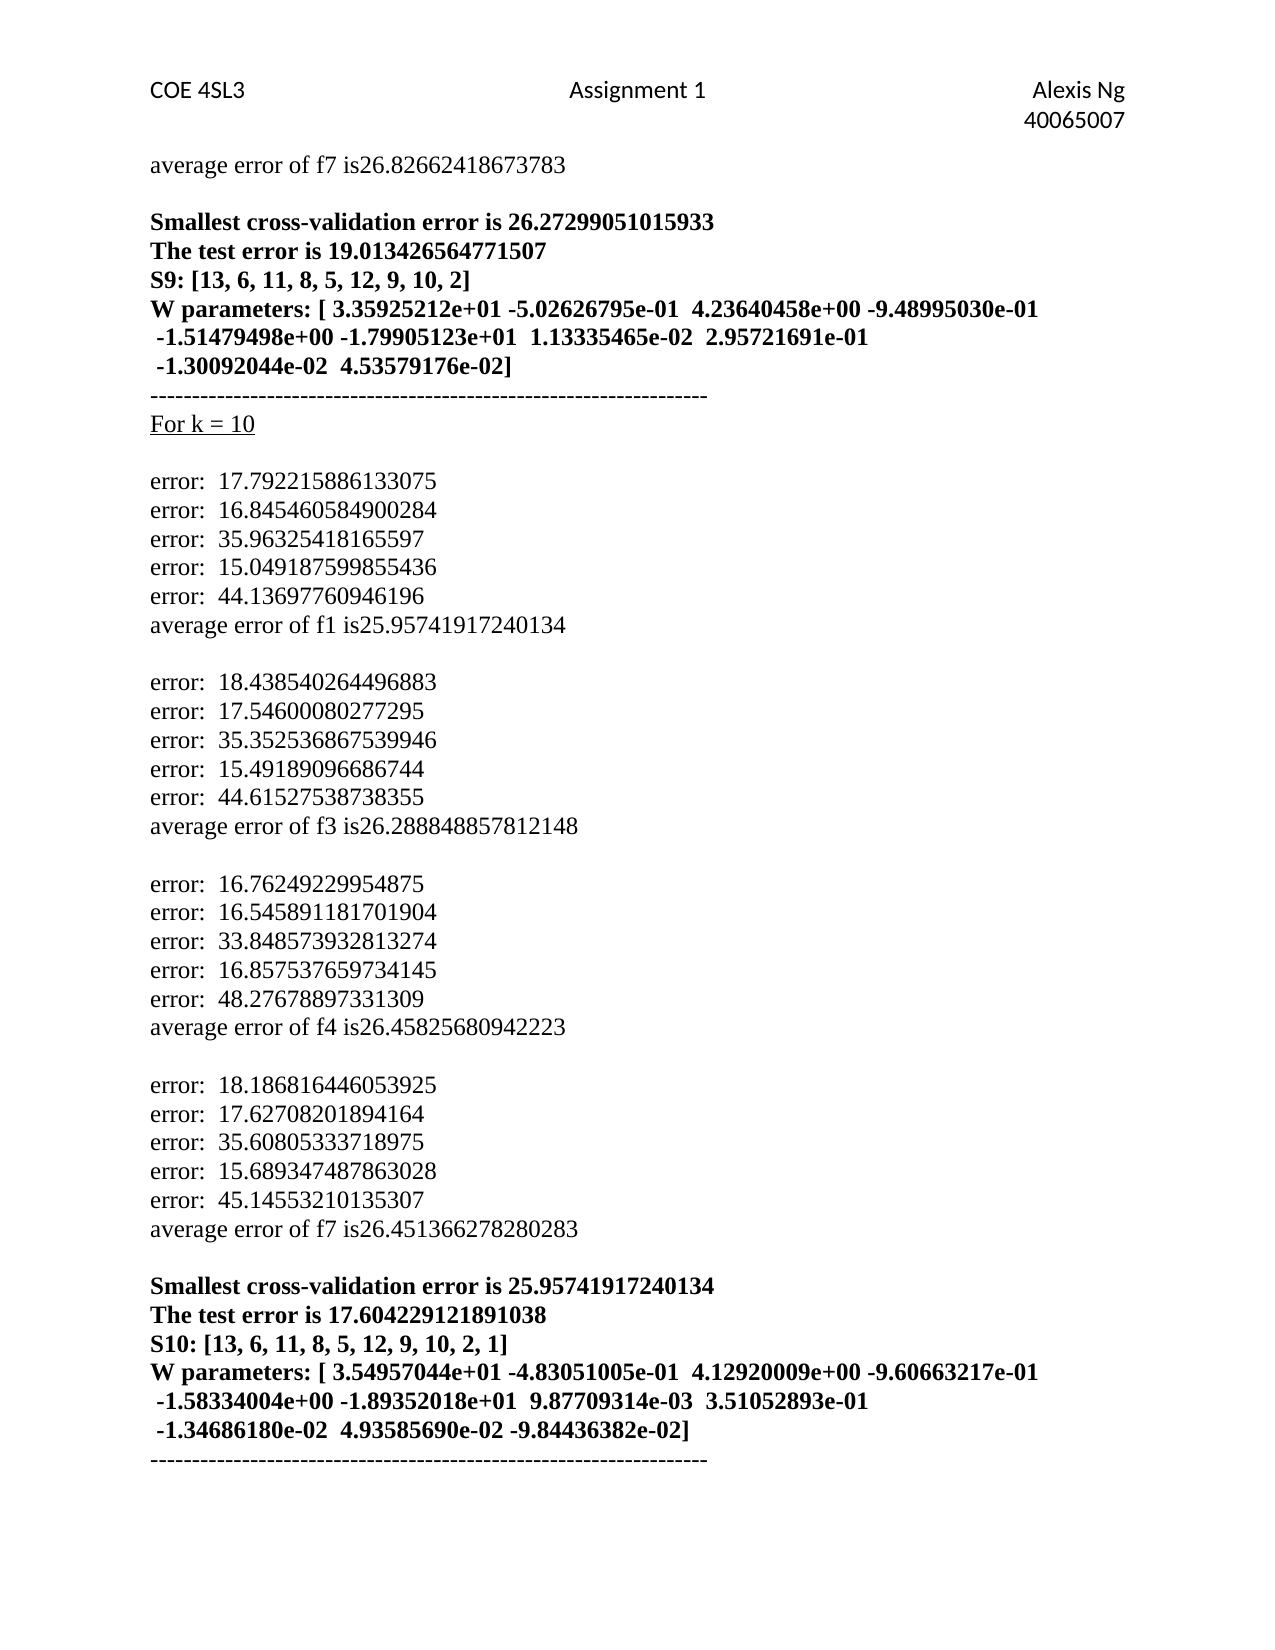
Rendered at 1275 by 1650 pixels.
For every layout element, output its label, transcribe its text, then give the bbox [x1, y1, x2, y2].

text -1.34686180e-02 4.93585690e-02 -9.84436382e-02] [150, 1415, 1125, 1444]
text W parameters: [ 3.54957044e+01 -4.83051005e-01 4.12920009e+00 -9.60663217e-01 [150, 1357, 1125, 1386]
text error: 15.049187599855436 [150, 552, 1125, 581]
text The test error is 19.013426564771507 [150, 236, 1125, 265]
text error: 48.27678897331309 [150, 984, 1125, 1012]
text error: 18.438540264496883 [150, 667, 1125, 696]
text average error of f7 is26.451366278280283 [150, 1214, 1125, 1242]
text W parameters: [ 3.35925212e+01 -5.02626795e-01 4.23640458e+00 -9.48995030e-01 [150, 294, 1125, 322]
text error: 17.792215886133075 [150, 466, 1125, 495]
text -1.30092044e-02 4.53579176e-02] [150, 351, 1125, 380]
text S9: [13, 6, 11, 8, 5, 12, 9, 10, 2] [150, 265, 1125, 294]
text error: 15.689347487863028 [150, 1156, 1125, 1185]
text error: 17.54600080277295 [150, 696, 1125, 725]
text average error of f1 is25.95741917240134 [150, 610, 1125, 639]
text error: 16.545891181701904 [150, 897, 1125, 926]
text Smallest cross-validation error is 25.95741917240134 [150, 1271, 1125, 1300]
text ------------------------------------------------------------------- [150, 1444, 1125, 1472]
text error: 33.848573932813274 [150, 926, 1125, 955]
text S10: [13, 6, 11, 8, 5, 12, 9, 10, 2, 1] [150, 1329, 1125, 1357]
text Smallest cross-validation error is 26.27299051015933 [150, 207, 1125, 236]
text average error of f3 is26.288848857812148 [150, 811, 1125, 840]
text -1.58334004e+00 -1.89352018e+01 9.87709314e-03 3.51052893e-01 [150, 1386, 1125, 1415]
text error: 35.60805333718975 [150, 1127, 1125, 1156]
text error: 35.352536867539946 [150, 725, 1125, 754]
text average error of f4 is26.45825680942223 [150, 1012, 1125, 1041]
text error: 15.49189096686744 [150, 754, 1125, 782]
text error: 44.13697760946196 [150, 581, 1125, 610]
text error: 17.62708201894164 [150, 1099, 1125, 1127]
text error: 44.61527538738355 [150, 782, 1125, 811]
text error: 16.76249229954875 [150, 869, 1125, 897]
text ------------------------------------------------------------------- [150, 380, 1125, 409]
text The test error is 17.604229121891038 [150, 1300, 1125, 1329]
text -1.51479498e+00 -1.79905123e+01 1.13335465e-02 2.95721691e-01 [150, 322, 1125, 351]
text error: 35.96325418165597 [150, 524, 1125, 552]
text For k = 10 [150, 409, 1125, 437]
text average error of f7 is26.82662418673783 [150, 150, 1125, 179]
text error: 16.845460584900284 [150, 495, 1125, 524]
text error: 45.14553210135307 [150, 1185, 1125, 1214]
text error: 18.186816446053925 [150, 1070, 1125, 1099]
text error: 16.857537659734145 [150, 955, 1125, 984]
